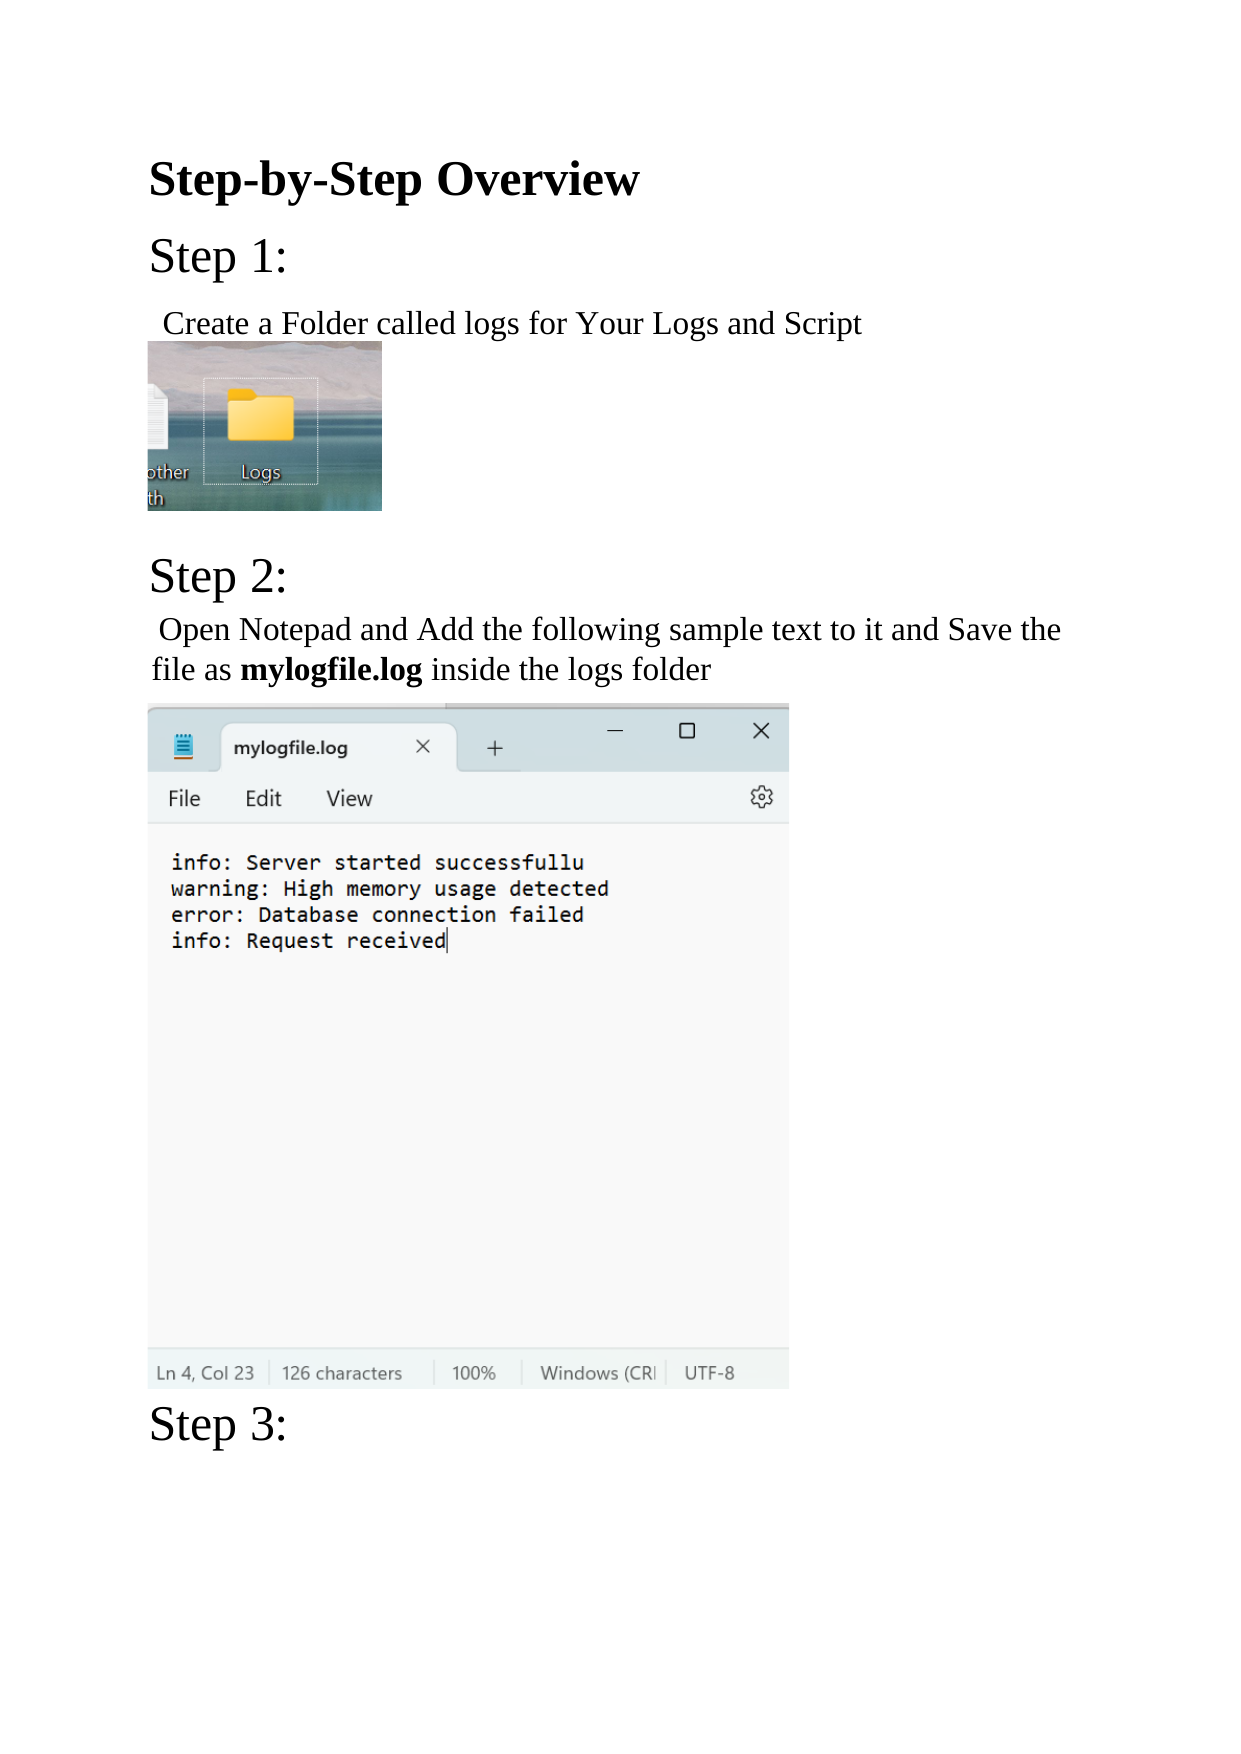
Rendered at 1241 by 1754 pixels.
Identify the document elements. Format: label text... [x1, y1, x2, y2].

picture [147, 341, 382, 511]
picture [147, 703, 790, 1389]
text Open Notepad and Add the following sample text to it and Save the file as mylogfile.log inside the logs folder [151, 609, 1104, 687]
subtitle Step 2: [148, 546, 1240, 603]
text Create a Folder called logs for Your Logs and Script [162, 303, 1240, 341]
subtitle Step 3: [148, 1393, 1240, 1451]
subtitle Step 1: [148, 225, 1240, 283]
subtitle Step-by-Step Overview [148, 148, 1240, 206]
